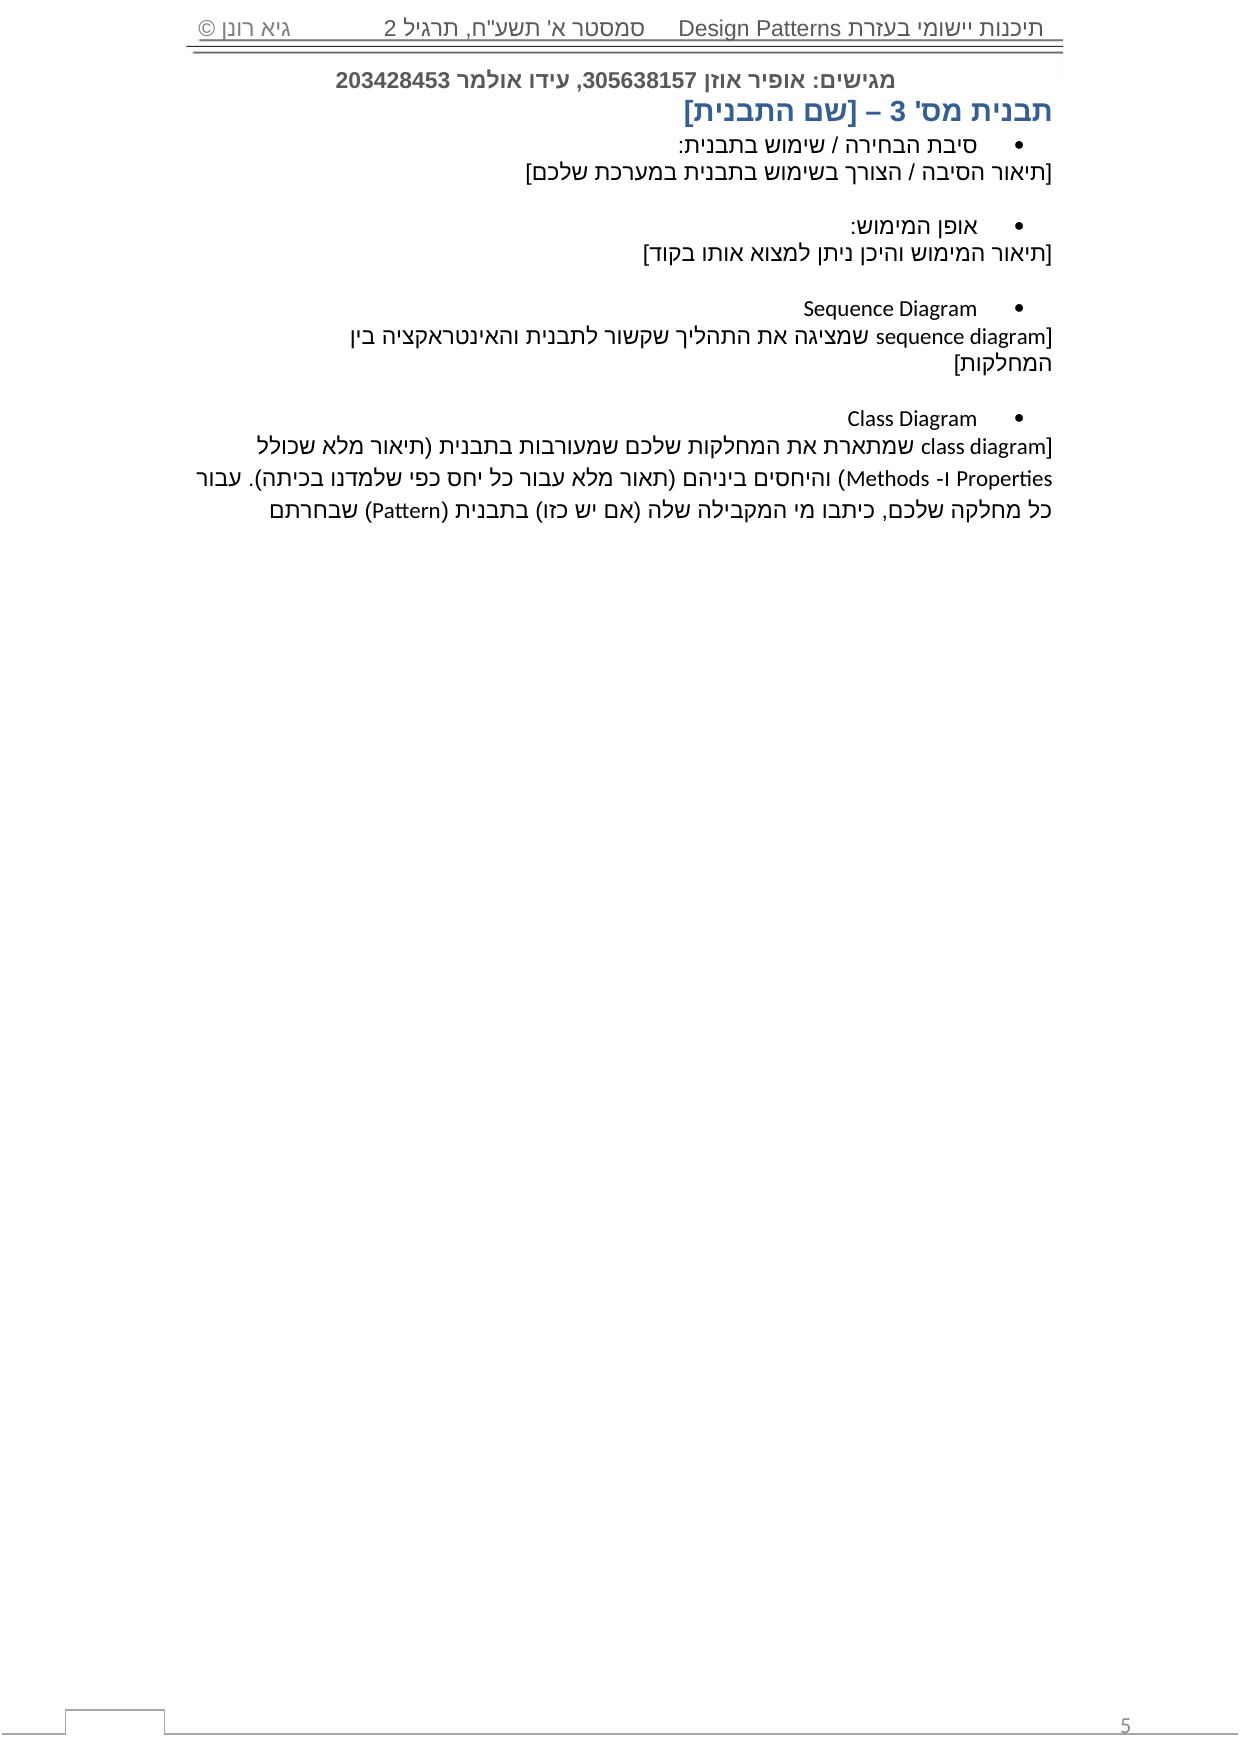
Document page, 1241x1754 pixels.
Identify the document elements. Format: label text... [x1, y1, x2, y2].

list Sequence Diagram [187, 294, 1015, 322]
subtitle תבנית מס' 3 – [שם התבנית] [187, 94, 1053, 127]
list Class Diagram [187, 404, 1015, 432]
text [תיאור המימוש והיכן ניתן למצוא אותו בקוד] [262, 239, 1053, 266]
text [sequence diagram שמציגה את התהליך שקשור לתבנית והאינטראקציה בין המחלקות] [262, 322, 1053, 376]
list סיבת הבחירה / שימוש בתבנית: [187, 132, 1015, 159]
text [תיאור הסיבה / הצורך בשימוש בתבנית במערכת שלכם] [262, 159, 1053, 213]
picture [186, 0, 1064, 104]
list אופן המימוש: [187, 213, 1015, 239]
